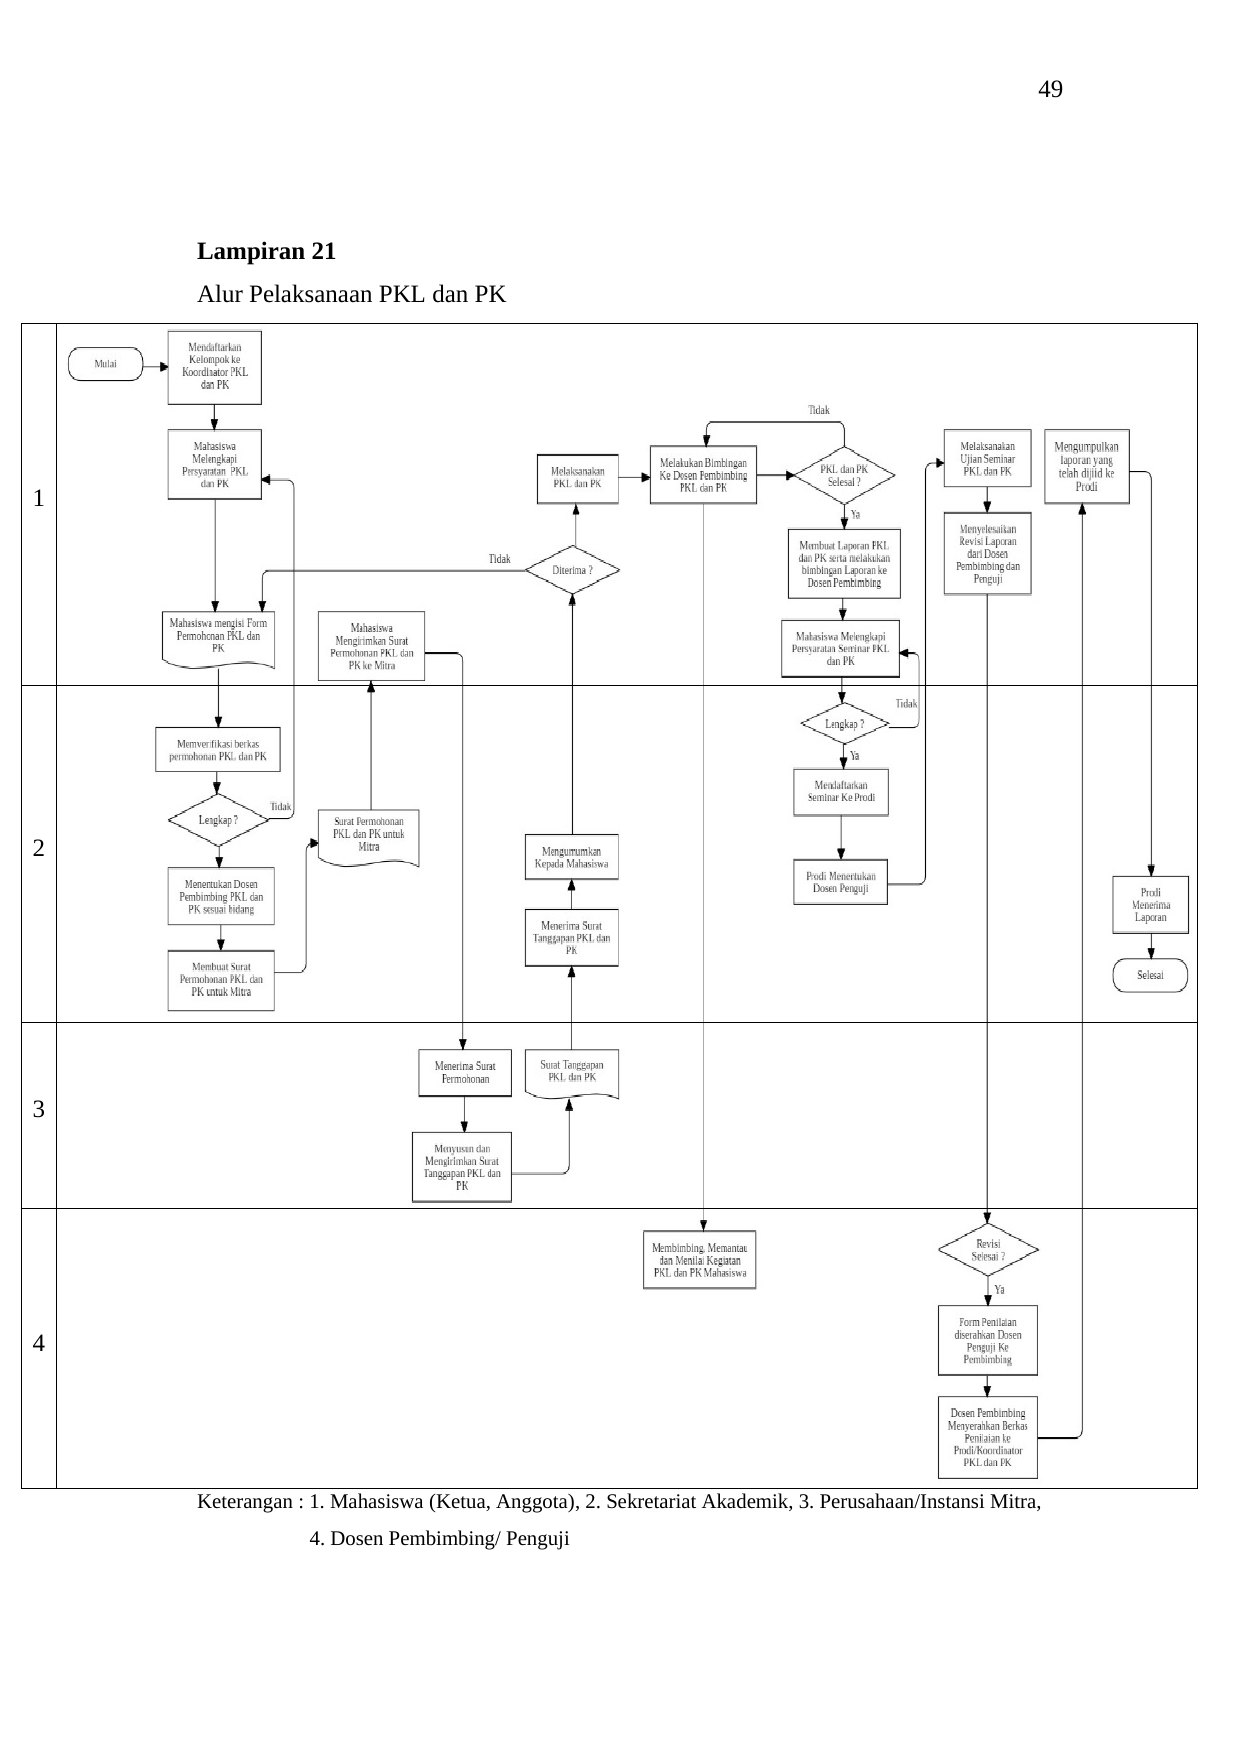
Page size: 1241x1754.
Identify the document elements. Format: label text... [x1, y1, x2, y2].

text Lampiran 21 [197, 236, 1063, 265]
table_cell [57, 686, 1197, 1022]
table_cell [57, 1209, 1197, 1488]
table_cell 2 [22, 686, 56, 1022]
table_header 1 [22, 324, 56, 685]
text Alur Pelaksanaan PKL dan PK [197, 279, 1063, 308]
picture [60, 321, 1219, 1490]
table_cell 4 [22, 1209, 56, 1488]
text Keterangan : 1. Mahasiswa (Ketua, Anggota), 2. Sekretariat Akademik, 3. Perusahaan/Instansi Mitra, [197, 1489, 1063, 1513]
table_cell 3 [22, 1023, 56, 1208]
text 4. Dosen Pembimbing/ Penguji [197, 1525, 1063, 1549]
table_cell [57, 1023, 1197, 1208]
table_header [57, 324, 1197, 685]
